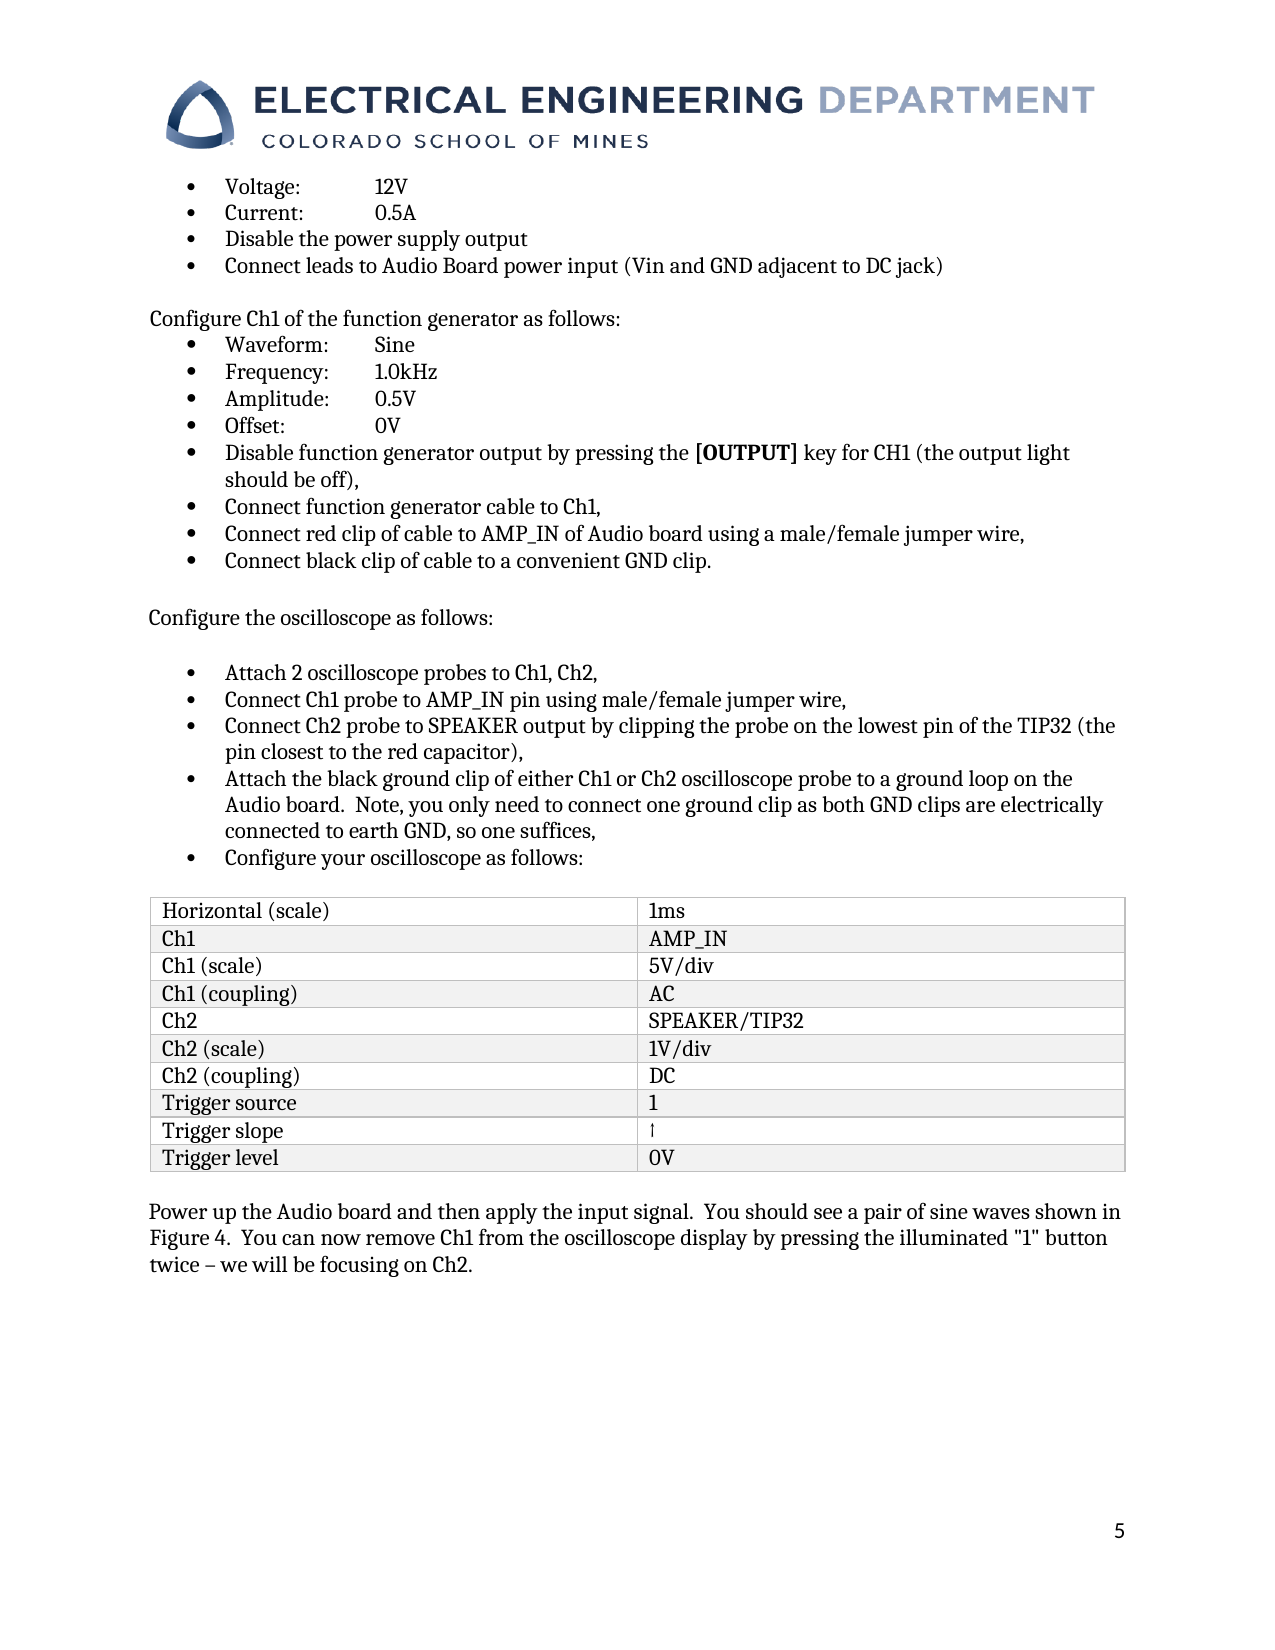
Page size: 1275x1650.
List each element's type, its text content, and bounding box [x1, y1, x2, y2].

list Connect Ch2 probe to SPEAKER output by clipping the probe on the lowest pin of the TIP32 (the pin closest to the red capacitor), [187, 713, 1125, 766]
table_cell 0V [638, 1145, 1124, 1171]
list Connect black clip of cable to a convenient GND clip. [187, 548, 1125, 575]
list Offset: 0V [187, 413, 1125, 439]
list Current: 0.5A [187, 200, 1125, 226]
table_cell Ch1 (coupling) [151, 981, 637, 1007]
table_cell DC [638, 1063, 1124, 1089]
list Waveform: Sine [187, 332, 1125, 358]
table_cell Ch1 (scale) [151, 953, 637, 979]
table_cell 1 [638, 1090, 1124, 1116]
list Configure your oscilloscope as follows: [187, 844, 1125, 871]
table_cell 1V/div [638, 1035, 1124, 1062]
list Attach the black ground clip of either Ch1 or Ch2 oscilloscope probe to a ground loop on the Audio board. Note, you only need to connect one ground clip as both GND clips are electrically connected to earth GND, so one suffices, [187, 766, 1125, 844]
list Connect leads to Audio Board power input (Vin and GND adjacent to DC jack) [187, 253, 1125, 279]
table_cell Trigger source [151, 1090, 637, 1116]
table_cell 5V/div [638, 953, 1124, 979]
text Power up the Audio board and then apply the input signal. You should see a pair of sine waves shown in Figure 4. You can now remove Ch1 from the oscilloscope display by pressing the illuminated "1" button twice – we will be focusing on Ch2. [148, 1199, 1125, 1278]
list Voltage: 12V [187, 157, 1125, 200]
text Configure the oscilloscope as follows: [148, 604, 1125, 631]
list Disable the power supply output [187, 226, 1125, 253]
table_cell AC [638, 981, 1124, 1007]
table_cell AMP_IN [638, 926, 1124, 952]
table_header Horizontal (scale) [151, 898, 637, 925]
list Connect red clip of cable to AMP_IN of Audio board using a male/female jumper wire, [187, 521, 1125, 548]
list Connect Ch1 probe to AMP_IN pin using male/female jumper wire, [187, 686, 1125, 713]
list Amplitude: 0.5V [187, 386, 1125, 412]
table_cell SPEAKER/TIP32 [638, 1008, 1124, 1034]
table_cell Ch1 [151, 926, 637, 952]
table_cell Ch2 [151, 1008, 637, 1034]
list Connect function generator cable to Ch1, [187, 494, 1125, 521]
text Configure Ch1 of the function generator as follows: [150, 305, 1125, 332]
picture [150, 75, 1109, 174]
table_header 1ms [638, 898, 1124, 925]
list Frequency: 1.0kHz [187, 359, 1125, 385]
list Disable function generator output by pressing the [OUTPUT] key for CH1 (the output light should be off), [187, 440, 1125, 493]
table_cell Ch2 (coupling) [151, 1063, 637, 1089]
table_cell ↑ [638, 1118, 1124, 1144]
list Attach 2 oscilloscope probes to Ch1, Ch2, [187, 660, 1125, 686]
table_cell Trigger level [151, 1145, 637, 1171]
table_cell Ch2 (scale) [151, 1035, 637, 1062]
table_cell Trigger slope [151, 1118, 637, 1144]
